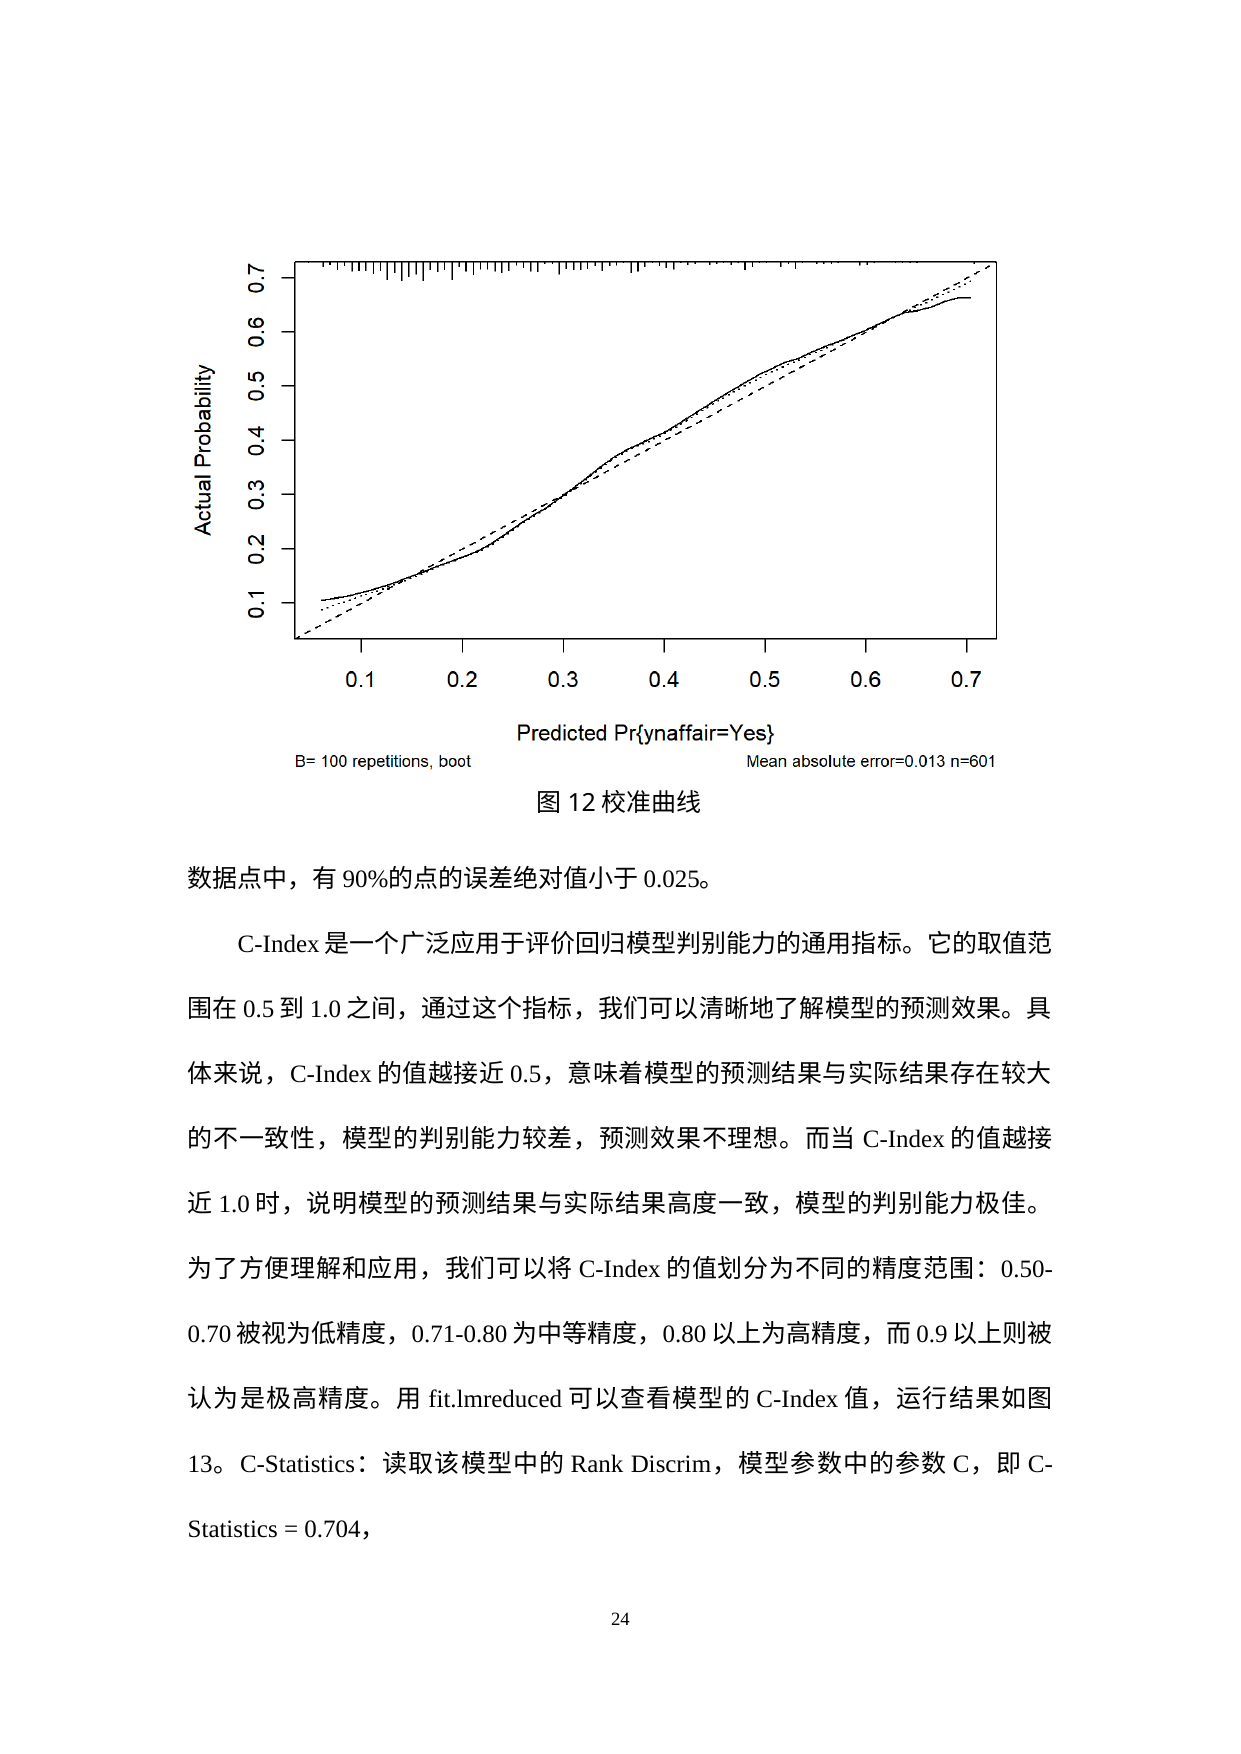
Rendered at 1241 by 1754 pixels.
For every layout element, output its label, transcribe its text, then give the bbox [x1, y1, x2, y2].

picture [186, 213, 1052, 774]
text C-Index是一个广泛应用于评价回归模型判别能力的通用指标。它的取值范围在0.5到1.0之间，通过这个指标，我们可以清晰地了解模型的预测效果。具体来说，C-Index的值越接近0.5，意味着模型的预测结果与实际结果存在较大的不一致性，模型的判别能力较差，预测效果不理想。而当C-Index的值越接近1.0时，说明模型的预测结果与实际结果高度一致，模型的判别能力极佳。为了方便理解和应用，我们可以将C-Index的值划分为不同的精度范围：0.50-0.70被视为低精度，0.71-0.80为中等精度，0.80以上为高精度，而0.9以上则被认为是极高精度。用fit.lmreduced可以查看模型的C-Index值，运行结果如图13。C-Statistics：读取该模型中的Rank Discrim，模型参数中的参数C，即C-Statistics = 0.704， [187, 909, 1053, 1559]
